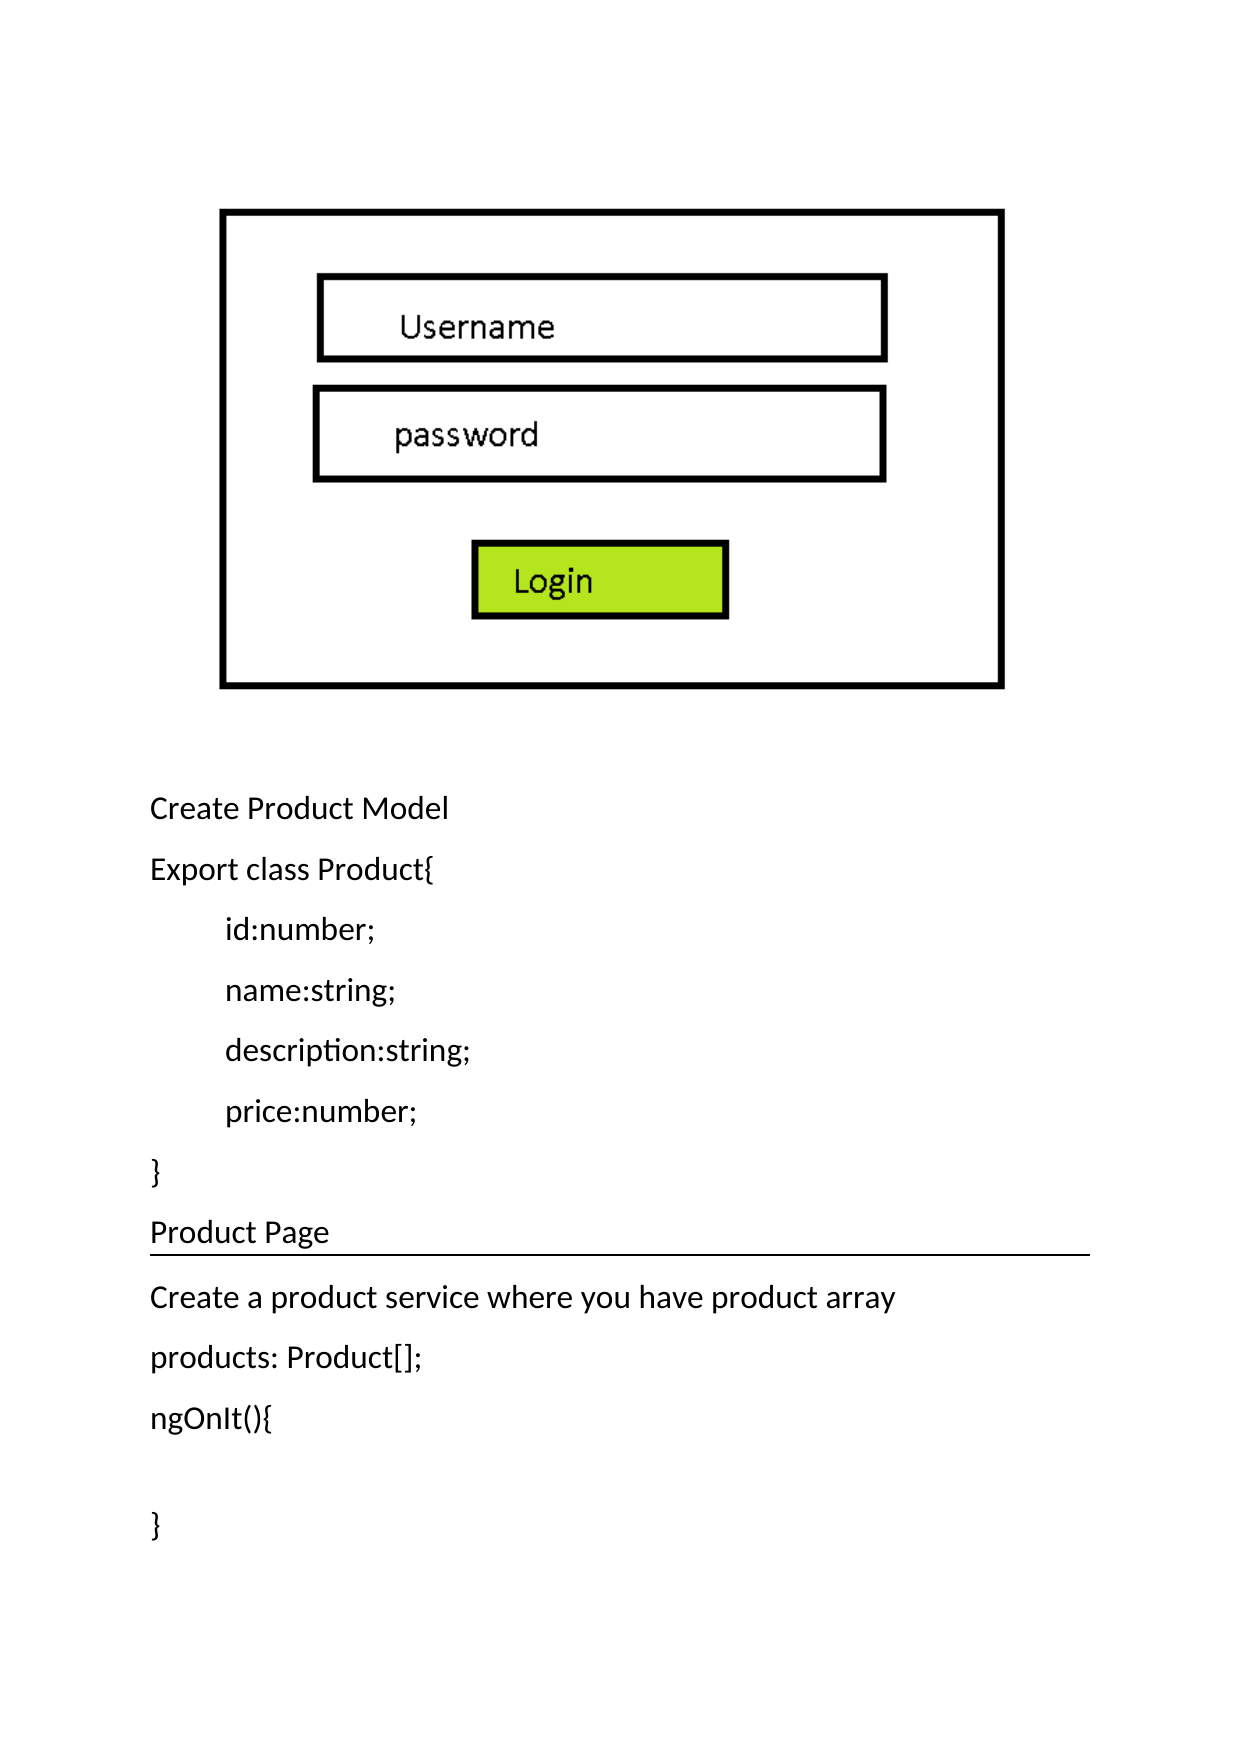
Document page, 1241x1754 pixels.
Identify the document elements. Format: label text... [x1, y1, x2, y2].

text Export class Product{ [150, 848, 1090, 888]
text Create Product Model [150, 787, 1090, 828]
text } [150, 1504, 1090, 1545]
picture [150, 150, 1090, 769]
text ngOnIt(){ [150, 1397, 1090, 1438]
text products: Product[]; [150, 1336, 1090, 1377]
text } [150, 1151, 1090, 1191]
text Product Page [150, 1211, 1090, 1254]
text description:string; [150, 1029, 1090, 1070]
text id:number; [150, 908, 1090, 949]
text Create a product service where you have product array [150, 1276, 1090, 1316]
text price:number; [150, 1090, 1090, 1131]
text name:string; [150, 969, 1090, 1009]
